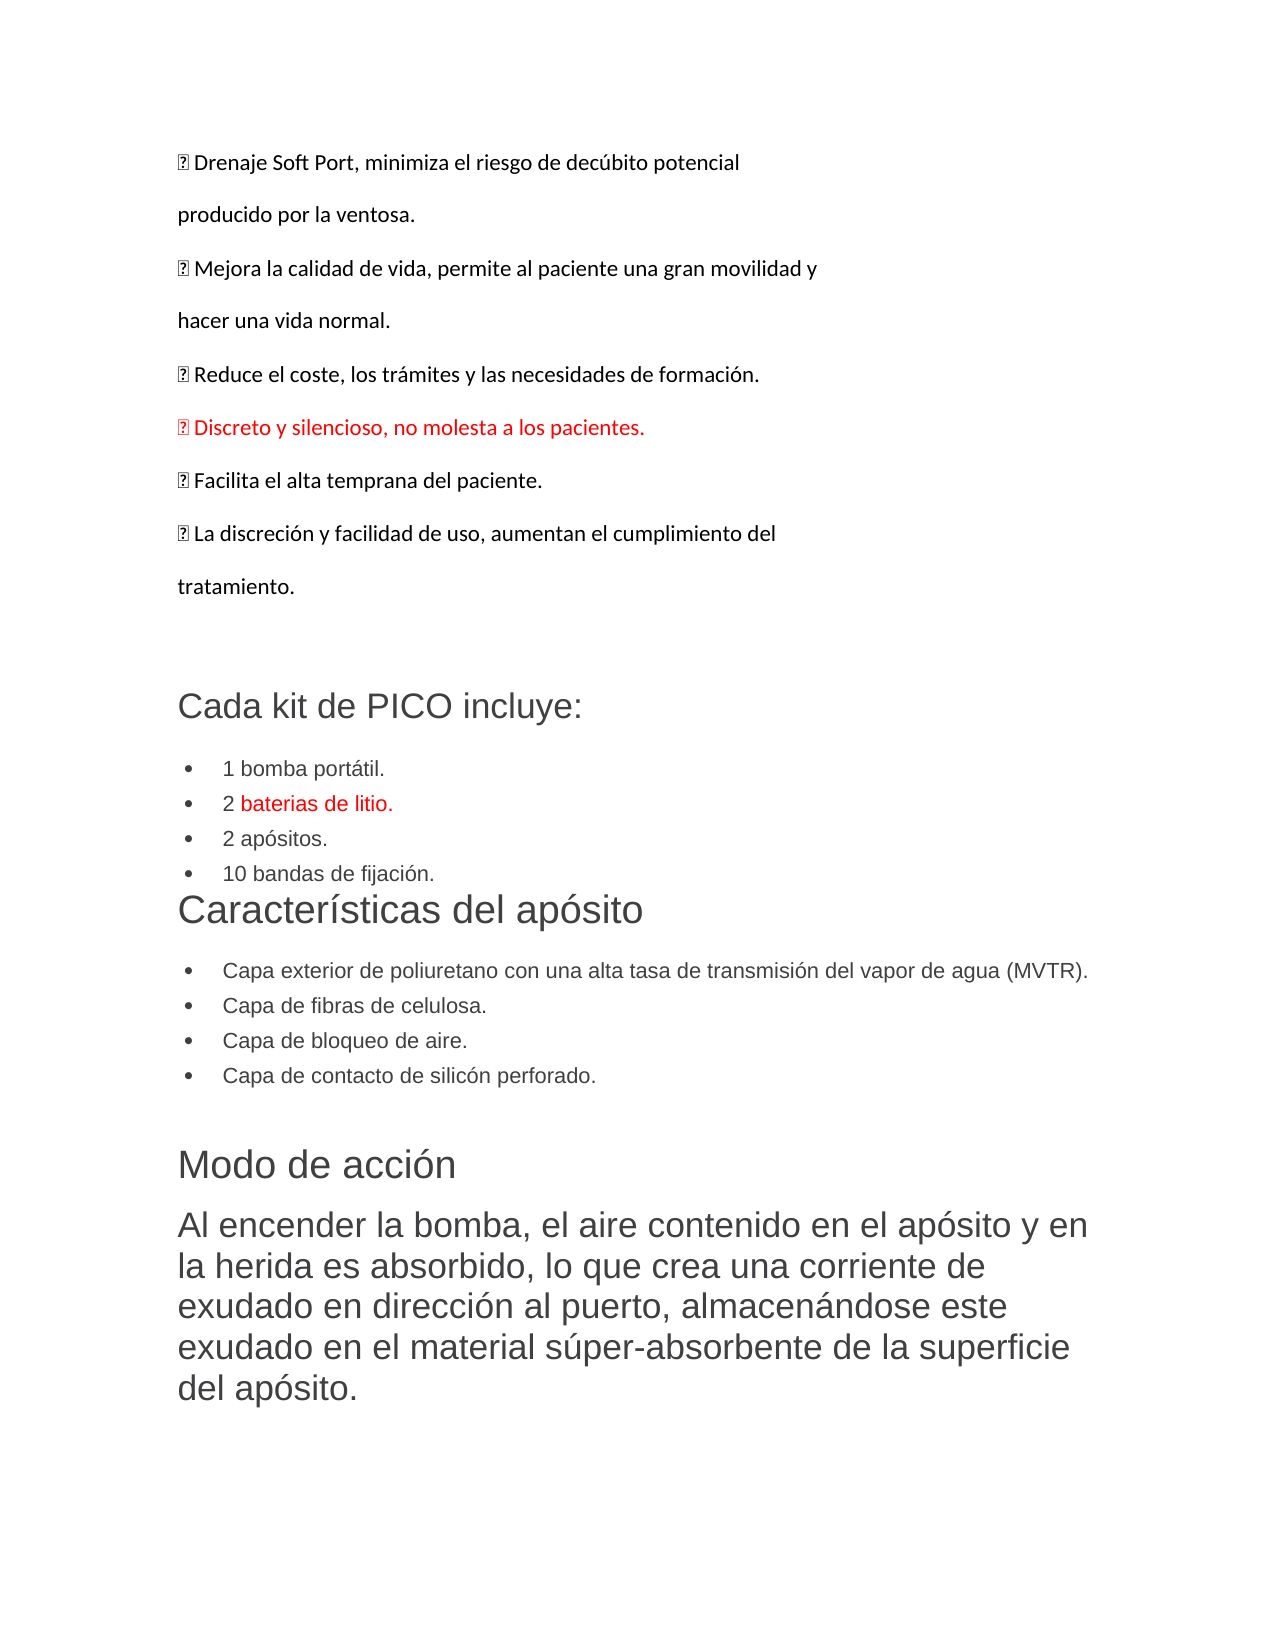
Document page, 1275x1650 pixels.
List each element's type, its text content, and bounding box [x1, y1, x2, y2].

text Al encender la bomba, el aire contenido en el apósito y en la herida es absorbido, lo que crea una corriente de exudado en dirección al puerto, almacenándose este exudado en el material súper-absorbente de la superficie del apósito. [177, 1204, 1098, 1408]
text Cada kit de PICO incluye: [177, 686, 1098, 726]
list 1 bomba portátil. [185, 746, 1098, 781]
text  Facilita el alta temprana del paciente. [177, 466, 1098, 494]
list Capa de bloqueo de aire. [185, 1019, 1098, 1054]
text  La discreción y facilidad de uso, aumentan el cumplimiento del [177, 519, 1098, 547]
subtitle Modo de acción [177, 1142, 1098, 1187]
text hacer una vida normal. [177, 307, 1098, 335]
list 10 bandas de fijación. [185, 851, 1098, 886]
text  Mejora la calidad de vida, permite al paciente una gran movilidad y [177, 254, 1098, 282]
list Capa exterior de poliuretano con una alta tasa de transmisión del vapor de agua (MVTR). [185, 949, 1098, 984]
list 2 baterias de litio. [185, 781, 1098, 816]
text  Discreto y silencioso, no molesta a los pacientes. [177, 413, 1098, 441]
list Capa de contacto de silicón perforado. [185, 1054, 1098, 1089]
list 2 apósitos. [185, 816, 1098, 851]
list Capa de fibras de celulosa. [185, 984, 1098, 1019]
text  Reduce el coste, los trámites y las necesidades de formación. [177, 360, 1098, 388]
text producido por la ventosa. [177, 201, 1098, 229]
text tratamiento. [177, 572, 1098, 600]
subtitle Características del apósito [177, 886, 1098, 932]
text  Drenaje Soft Port, minimiza el riesgo de decúbito potencial [177, 148, 1098, 176]
